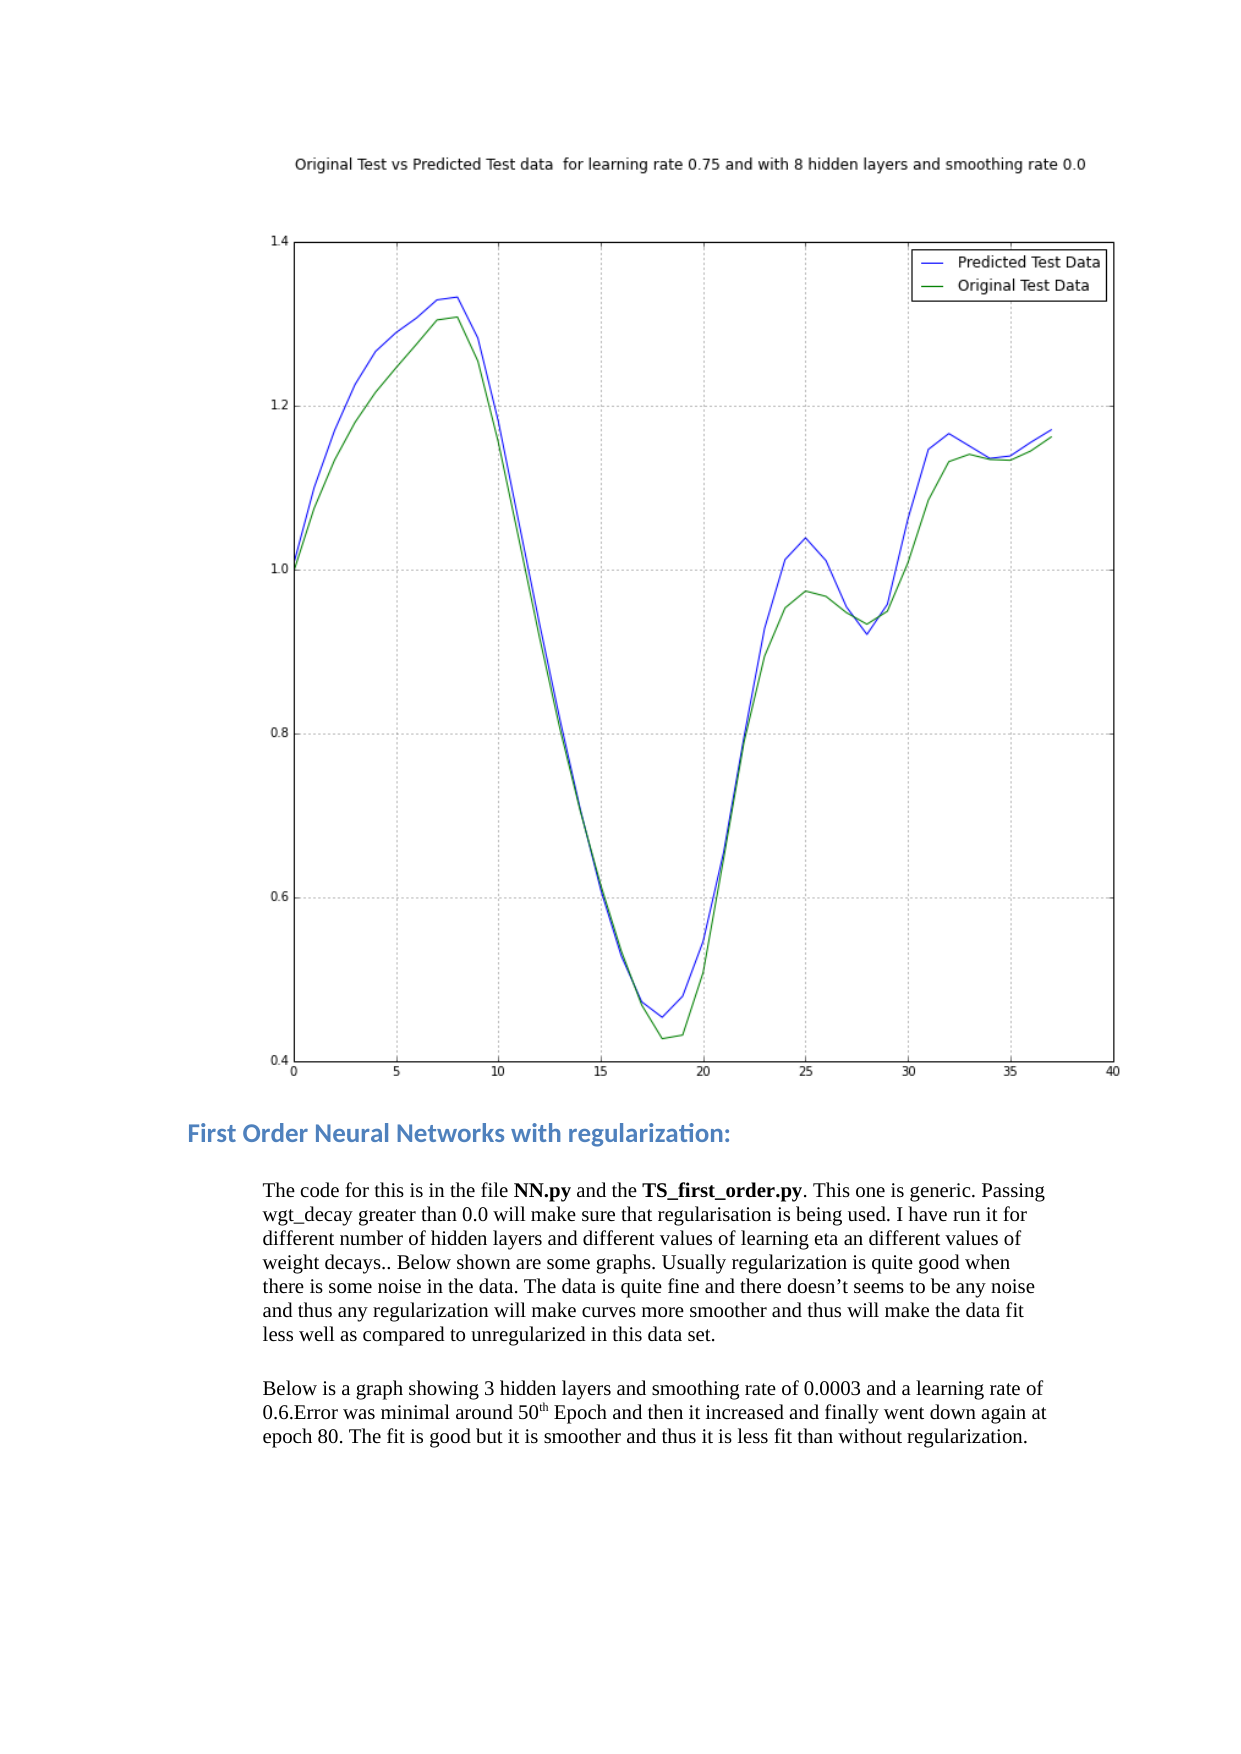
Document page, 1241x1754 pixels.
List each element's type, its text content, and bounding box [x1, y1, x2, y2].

picture [262, 150, 1128, 1087]
text Below is a graph showing 3 hidden layers and smoothing rate of 0.0003 and a learning rate of 0.6.Error was minimal around 50th Epoch and then it increased and finally went down again at epoch 80. The fit is good but it is smoother and thus it is less fit than without regularization. [262, 1376, 1053, 1448]
subtitle First Order Neural Networks with regularization: [187, 1116, 1053, 1149]
text The code for this is in the file NN.py and the TS_first_order.py. This one is generic. Passing wgt_decay greater than 0.0 will make sure that regularisation is being used. I have run it for different number of hidden layers and different values of learning eta an different values of weight decays.. Below shown are some graphs. Usually regularization is quite good when there is some noise in the data. The data is quite fine and there doesn’t seems to be any noise and thus any regularization will make curves more smoother and thus will make the data fit less well as compared to unregularized in this data set. [262, 1178, 1053, 1346]
